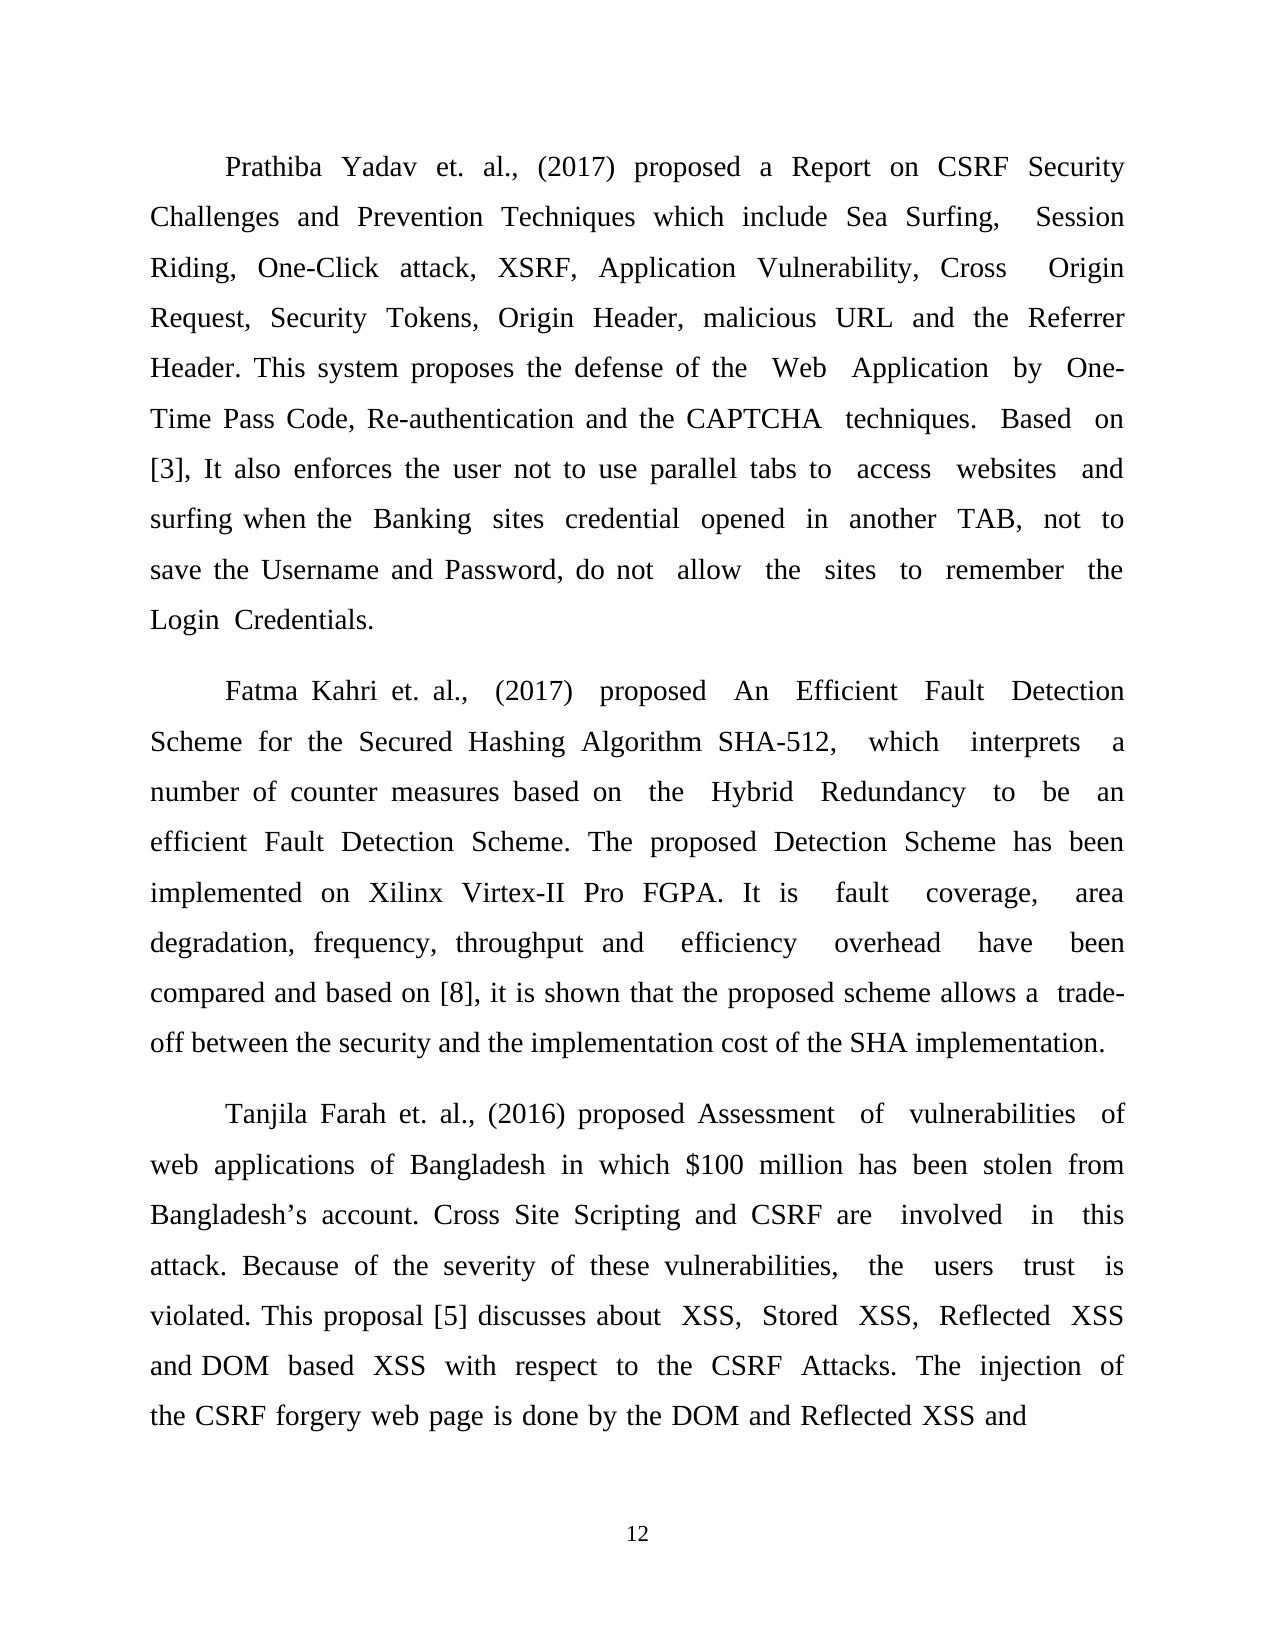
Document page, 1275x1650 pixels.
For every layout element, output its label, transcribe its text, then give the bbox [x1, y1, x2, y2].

text Fatma Kahri et. al., (2017) proposed An Efficient Fault Detection Scheme for the Secured Hashing Algorithm SHA-512, which interprets a number of counter measures based on the Hybrid Redundancy to be an efficient Fault Detection Scheme. The proposed Detection Scheme has been implemented on Xilinx Virtex-II Pro FGPA. It is fault coverage, area degradation, frequency, throughput and efficiency overhead have been compared and based on [8], it is shown that the proposed scheme allows a trade-off between the security and the implementation cost of the SHA implementation. [150, 673, 1126, 1059]
text Tanjila Farah et. al., (2016) proposed Assessment of vulnerabilities of web applications of Bangladesh in which $100 million has been stolen from Bangladesh’s account. Cross Site Scripting and CSRF are involved in this attack. Because of the severity of these vulnerabilities, the users trust is violated. This proposal [5] discusses about XSS, Stored XSS, Reflected XSS and DOM based XSS with respect to the CSRF Attacks. The injection of the CSRF forgery web page is done by the DOM and Reflected XSS and [150, 1097, 1126, 1432]
text Prathiba Yadav et. al., (2017) proposed a Report on CSRF Security Challenges and Prevention Techniques which include Sea Surfing, Session Riding, One-Click attack, XSRF, Application Vulnerability, Cross Origin Request, Security Tokens, Origin Header, malicious URL and the Referrer Header. This system proposes the defense of the Web Application by One- Time Pass Code, Re-authentication and the CAPTCHA techniques. Based on [3], It also enforces the user not to use parallel tabs to access websites and surfing when the Banking sites credential opened in another TAB, not to save the Username and Password, do not allow the sites to remember the Login Credentials. [150, 149, 1126, 636]
